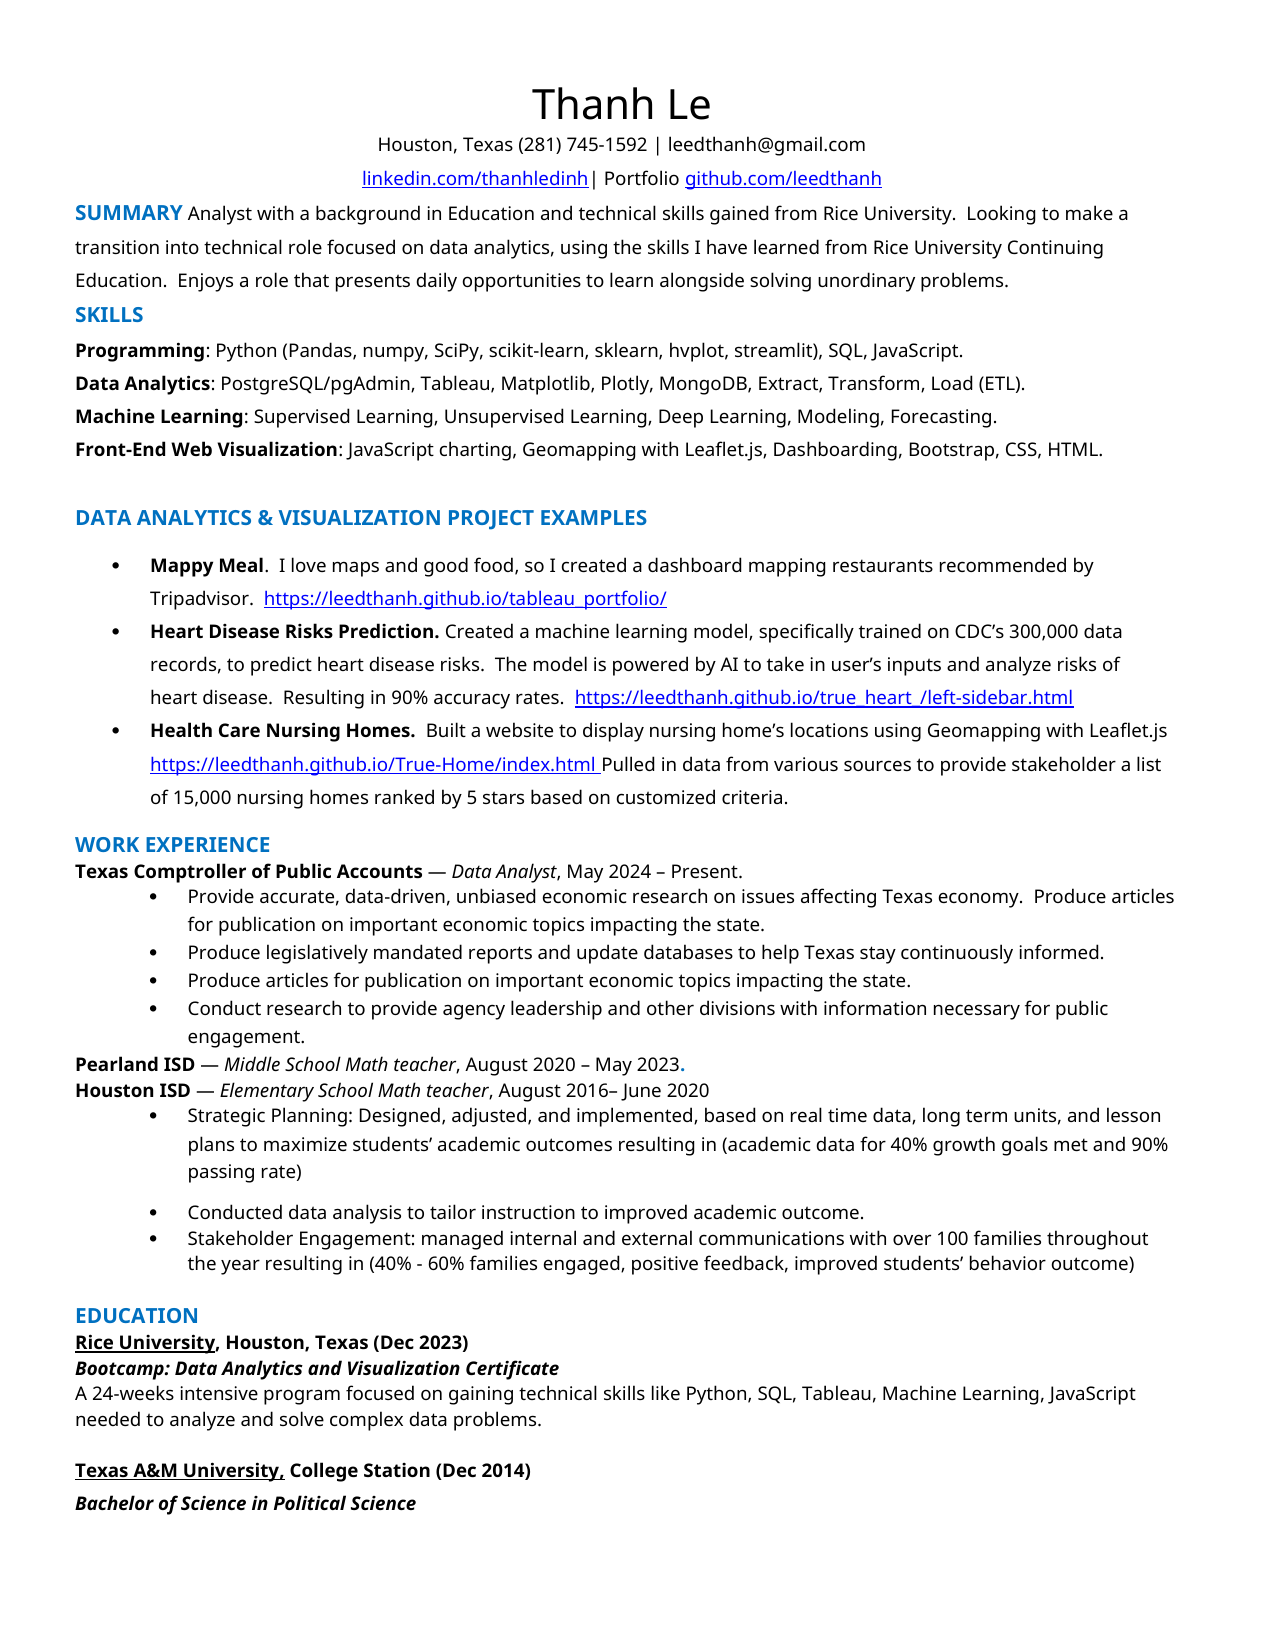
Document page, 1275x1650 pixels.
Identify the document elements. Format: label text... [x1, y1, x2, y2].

list Stakeholder Engagement: managed internal and external communications with over 100 families throughout the year resulting in (40% - 60% families engaged, positive feedback, improved students’ behavior outcome) [150, 1225, 1169, 1276]
text Front-End Web Visualization: JavaScript charting, Geomapping with Leaflet.js, Dashboarding, Bootstrap, CSS, HTML. [75, 437, 1168, 462]
text Data Analytics: PostgreSQL/pgAdmin, Tableau, Matplotlib, Plotly, MongoDB, Extract, Transform, Load (ETL). [75, 370, 1168, 396]
list Produce legislatively mandated reports and update databases to help Texas stay continuously informed. [150, 940, 1200, 965]
list Heart Disease Risks Prediction. Created a machine learning model, specifically trained on CDC’s 300,000 data records, to predict heart disease risks. The model is powered by AI to take in user’s inputs and analyze risks of heart disease. Resulting in 90% accuracy rates. https://leedthanh.github.io/true_heart_/left-sidebar.html [112, 618, 1169, 710]
list Conduct research to provide agency leadership and other divisions with information necessary for public engagement. [150, 996, 1200, 1049]
text Programming: Python (Pandas, numpy, SciPy, scikit-learn, sklearn, hvplot, streamlit), SQL, JavaScript. [75, 337, 1168, 363]
list Provide accurate, data-driven, unbiased economic research on issues affecting Texas economy. Produce articles for publication on important economic topics impacting the state. [150, 884, 1200, 937]
text Texas Comptroller of Public Accounts — Data Analyst, May 2024 – Present. [75, 858, 1169, 884]
list Mappy Meal. I love maps and good food, so I created a dashboard mapping restaurants recommended by Tripadvisor. https://leedthanh.github.io/tableau_portfolio/ [112, 552, 1169, 611]
text EDUCATION [75, 1301, 1200, 1329]
text Houston, Texas (281) 745-1592 | leedthanh@gmail.com [75, 132, 1169, 157]
text Bootcamp: Data Analytics and Visualization Certificate [75, 1355, 1200, 1380]
text Pearland ISD — Middle School Math teacher, August 2020 – May 2023. [75, 1052, 1169, 1077]
text DATA ANALYTICS & VISUALIZATION PROJECT EXAMPLES [75, 503, 1169, 531]
text SKILLS [75, 300, 1168, 329]
text Machine Learning: Supervised Learning, Unsupervised Learning, Deep Learning, Modeling, Forecasting. [75, 403, 1168, 429]
text A 24-weeks intensive program focused on gaining technical skills like Python, SQL, Tableau, Machine Learning, JavaScript needed to analyze and solve complex data problems. [75, 1380, 1200, 1431]
text Texas A&M University, College Station (Dec 2014) [75, 1457, 1200, 1482]
list Health Care Nursing Homes. Built a website to display nursing home’s locations using Geomapping with Leaflet.js https://leedthanh.github.io/True-Home/index.html Pulled in data from various sources to provide stakeholder a list of 15,000 nursing homes ranked by 5 stars based on customized criteria. [112, 718, 1169, 809]
text linkedin.com/thanhledinh| Portfolio github.com/leedthanh [75, 165, 1169, 190]
text Houston ISD — Elementary School Math teacher, August 2016– June 2020 [75, 1077, 1169, 1103]
list Produce articles for publication on important economic topics impacting the state. [150, 968, 1200, 993]
text Bachelor of Science in Political Science [75, 1490, 1200, 1516]
text Thanh Le [75, 75, 1169, 132]
text SUMMARY Analyst with a background in Education and technical skills gained from Rice University. Looking to make a transition into technical role focused on data analytics, using the skills I have learned from Rice University Continuing Education. Enjoys a role that presents daily opportunities to learn alongside solving unordinary problems. [75, 198, 1168, 293]
text Rice University, Houston, Texas (Dec 2023) [75, 1329, 1200, 1355]
list Conducted data analysis to tailor instruction to improved academic outcome. [150, 1199, 1169, 1225]
text WORK EXPERIENCE [75, 830, 1169, 858]
list Strategic Planning: Designed, adjusted, and implemented, based on real time data, long term units, and lesson plans to maximize students’ academic outcomes resulting in (academic data for 40% growth goals met and 90% passing rate) [150, 1103, 1200, 1184]
